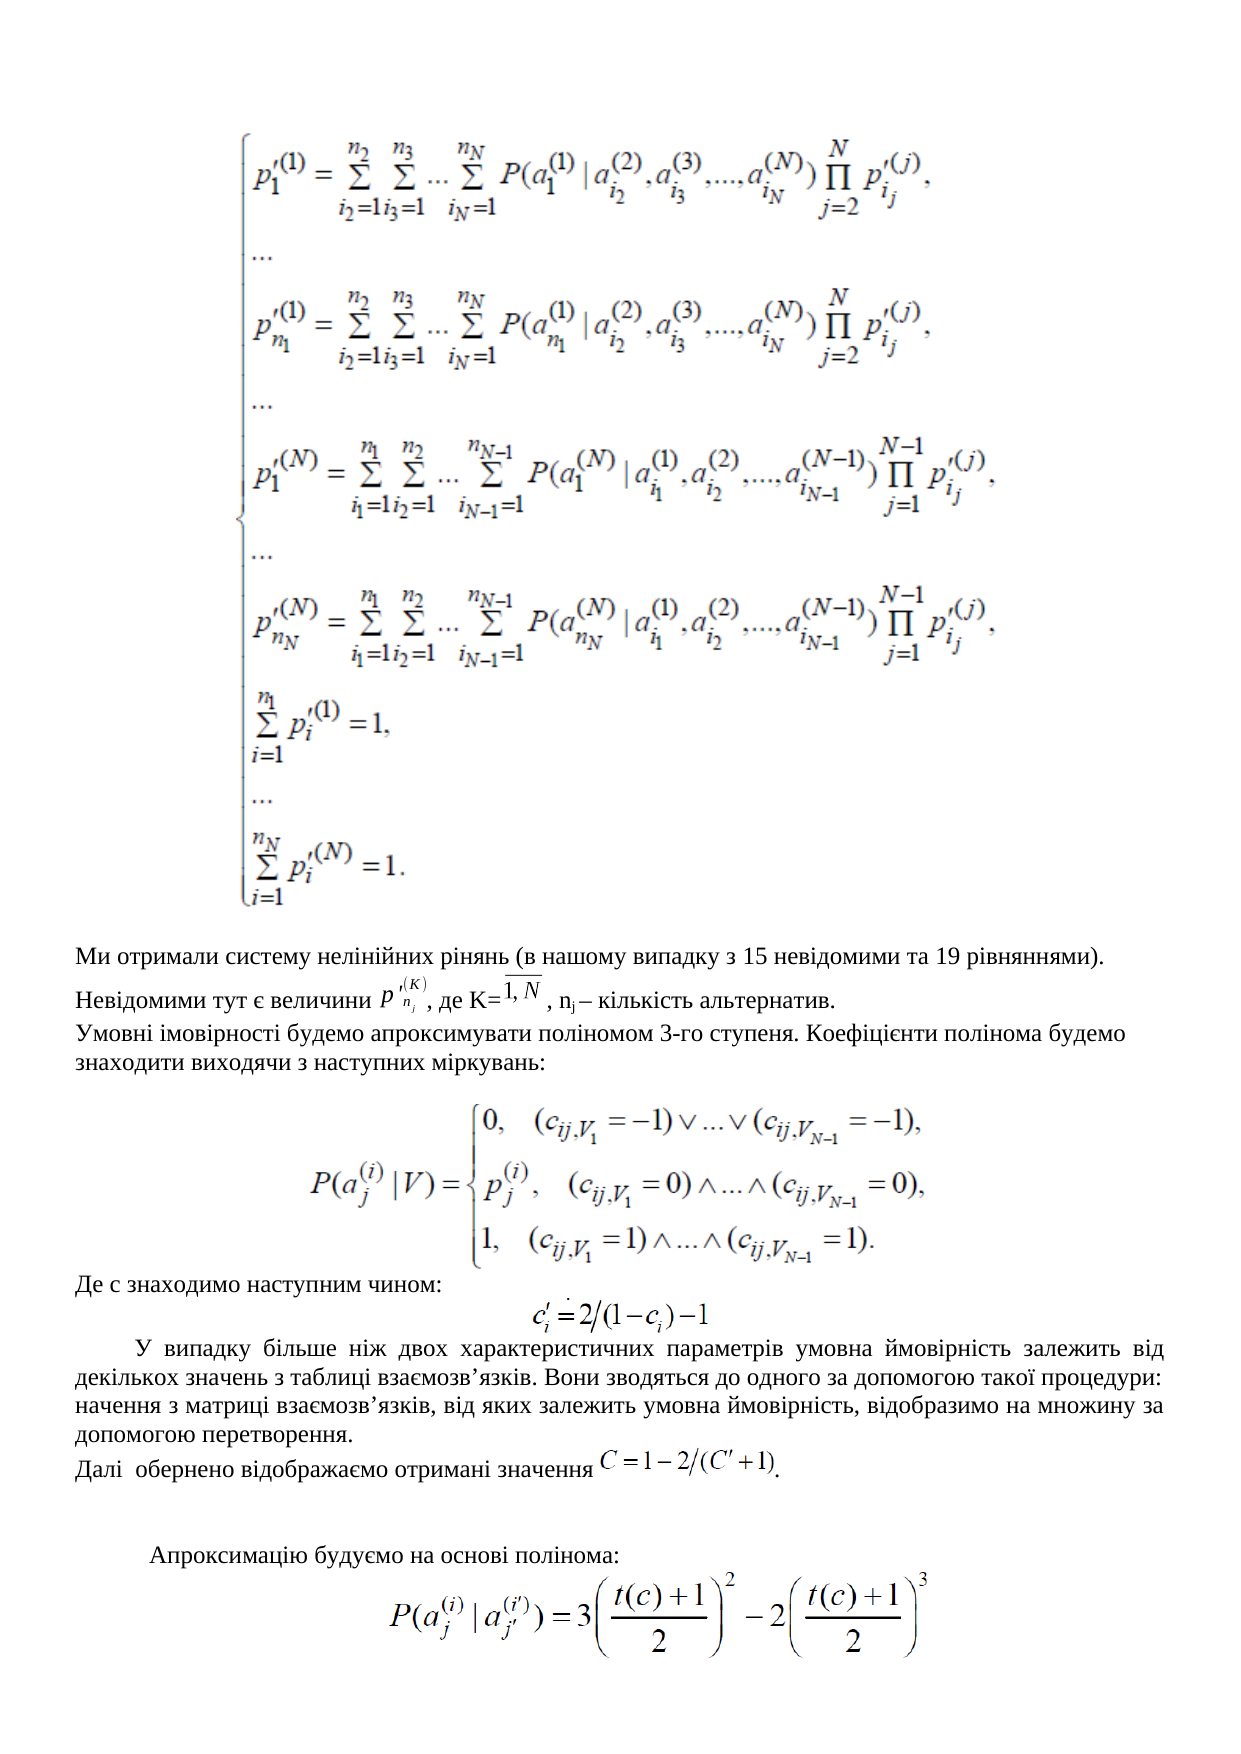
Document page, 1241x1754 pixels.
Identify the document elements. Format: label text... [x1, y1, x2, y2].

text Ми отримали систему нелінійних рінянь (в нашому випадку з 15 невідомими та 19 рівняннями). [75, 941, 1165, 970]
text Умовні імовірності будемо апроксимувати поліномом 3-го ступеня. Коефіцієнти полінома будемо знаходити виходячи з наступних міркувань: [75, 1018, 1165, 1076]
picture [309, 1104, 931, 1270]
text Де с знаходимо наступним чином: [75, 1269, 1165, 1298]
text У випадку більше ніж двох характеристичних параметрів умовна ймовірність залежить від декількох значень з таблиці взаємозв’язків. Вони зводяться до одного за допомогою такої процедури: [75, 1333, 1165, 1390]
text начення з матриці взаємозв’язків, від яких залежить умовна ймовірність, відобразимо на множину за допомогою перетворення. [75, 1390, 1165, 1448]
list Апроксимацію будуємо на основі полінома: [75, 1540, 1165, 1569]
picture [599, 1447, 774, 1477]
picture [532, 1298, 709, 1333]
picture [235, 132, 1005, 913]
text Невідомими тут є величини , де K=, nj – кількість альтернатив. [75, 970, 1165, 1018]
picture [387, 1568, 927, 1661]
text Далі обернено відображаємо отримані значення . [75, 1448, 1165, 1482]
